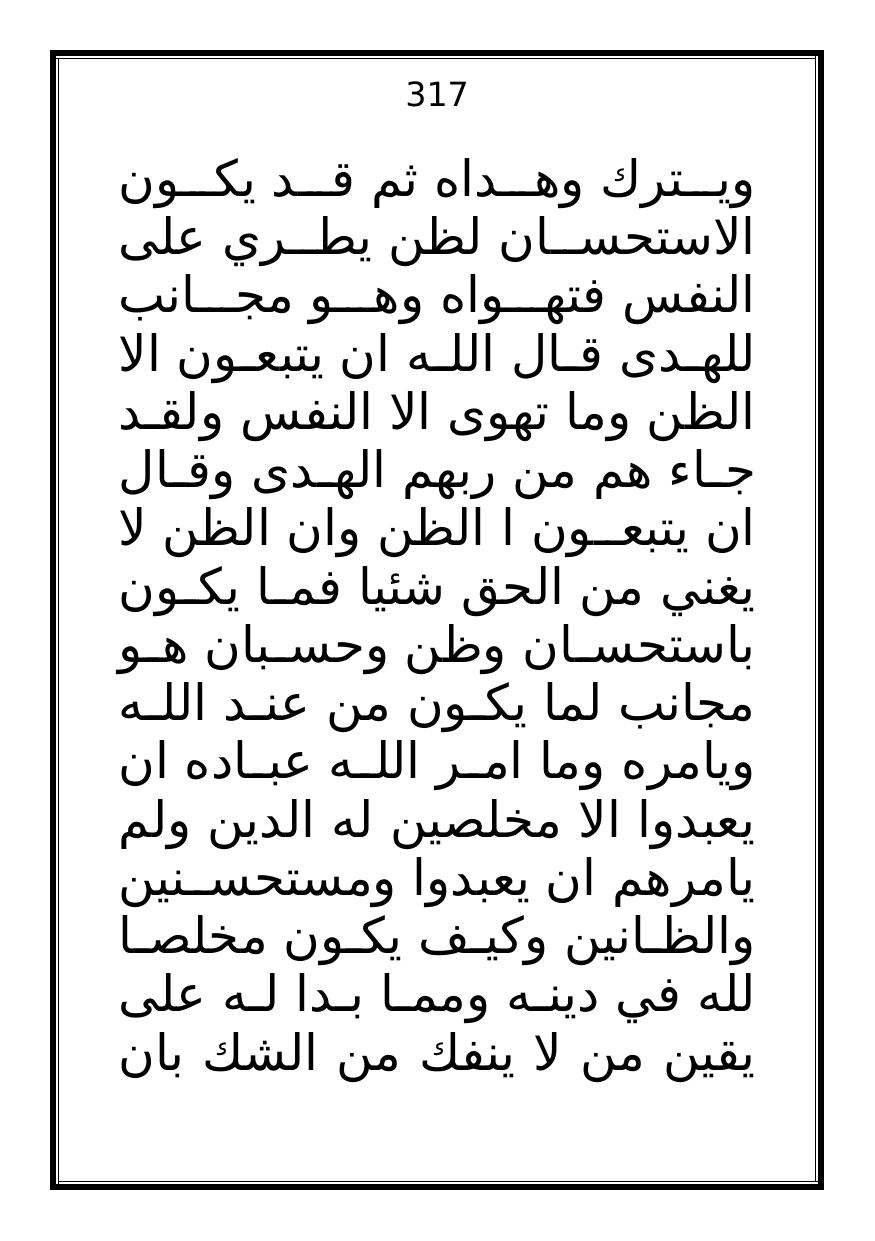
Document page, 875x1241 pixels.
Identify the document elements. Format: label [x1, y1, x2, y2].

text [118, 150, 756, 1082]
